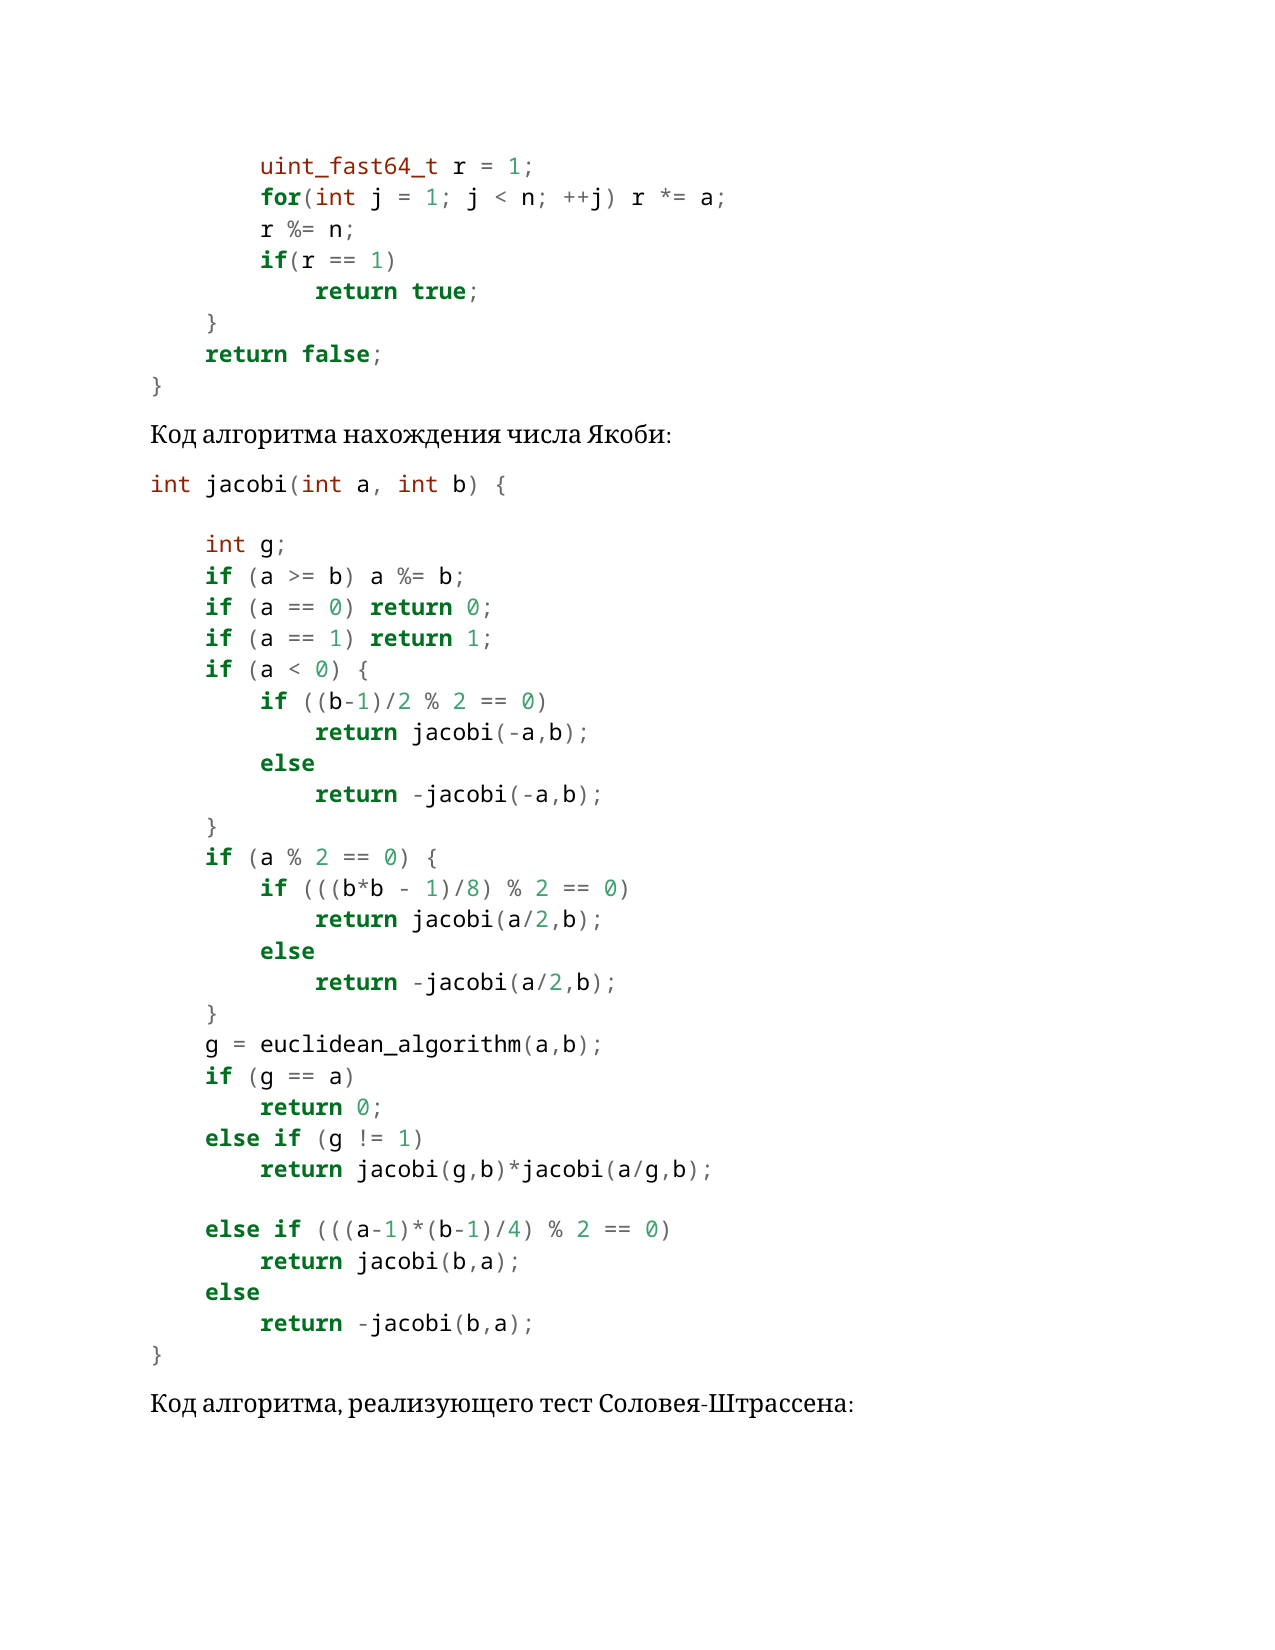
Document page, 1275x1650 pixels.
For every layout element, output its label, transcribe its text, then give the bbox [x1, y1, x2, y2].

text Код алгоритма нахождения числа Якоби: [150, 421, 1125, 449]
text int jacobi(int a, int b) { int g; if (a >= b) a %= b; if (a == 0) return 0; if (a == 1) return 1; if (a < 0) { if ((b-1)/2 % 2 == 0) return jacobi(-a,b); else return -jacobi(-a,b); } if (a % 2 == 0) { if (((b*b - 1)/8) % 2 == 0) return jacobi(a/2,b); else return -jacobi(a/2,b); } g = euclidean_algorithm(a,b); if (g == a) return 0; else if (g != 1) return jacobi(g,b)*jacobi(a/g,b); else if (((a-1)*(b-1)/4) % 2 == 0) return jacobi(b,a); else return -jacobi(b,a); } [150, 468, 1125, 1369]
text Код алгоритма, реализующего тест Соловея-Штрассена: [150, 1390, 1125, 1419]
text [150, 150, 1125, 400]
